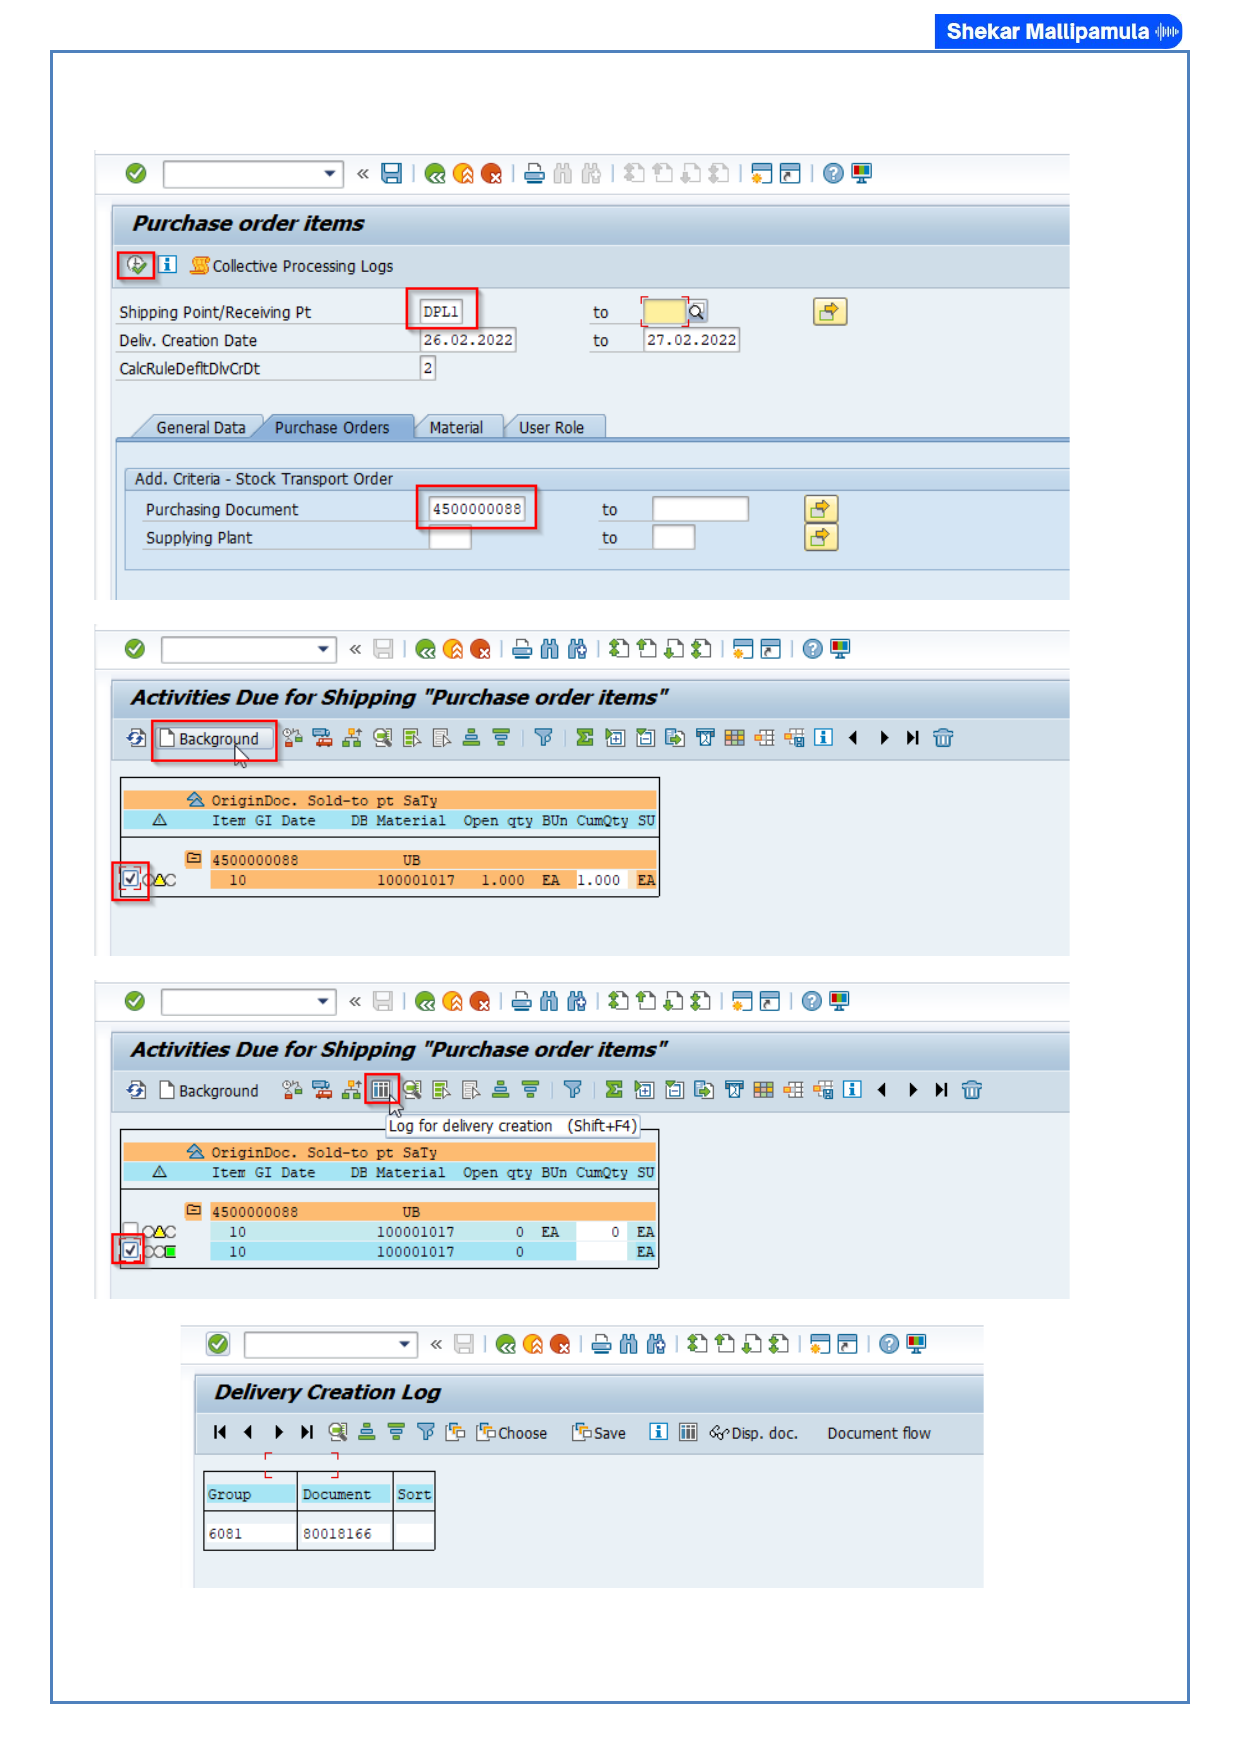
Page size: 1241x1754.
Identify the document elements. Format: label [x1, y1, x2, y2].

picture [94, 980, 1070, 1299]
picture [180, 1323, 984, 1588]
picture [934, 14, 1183, 49]
picture [94, 624, 1070, 956]
picture [94, 150, 1070, 600]
